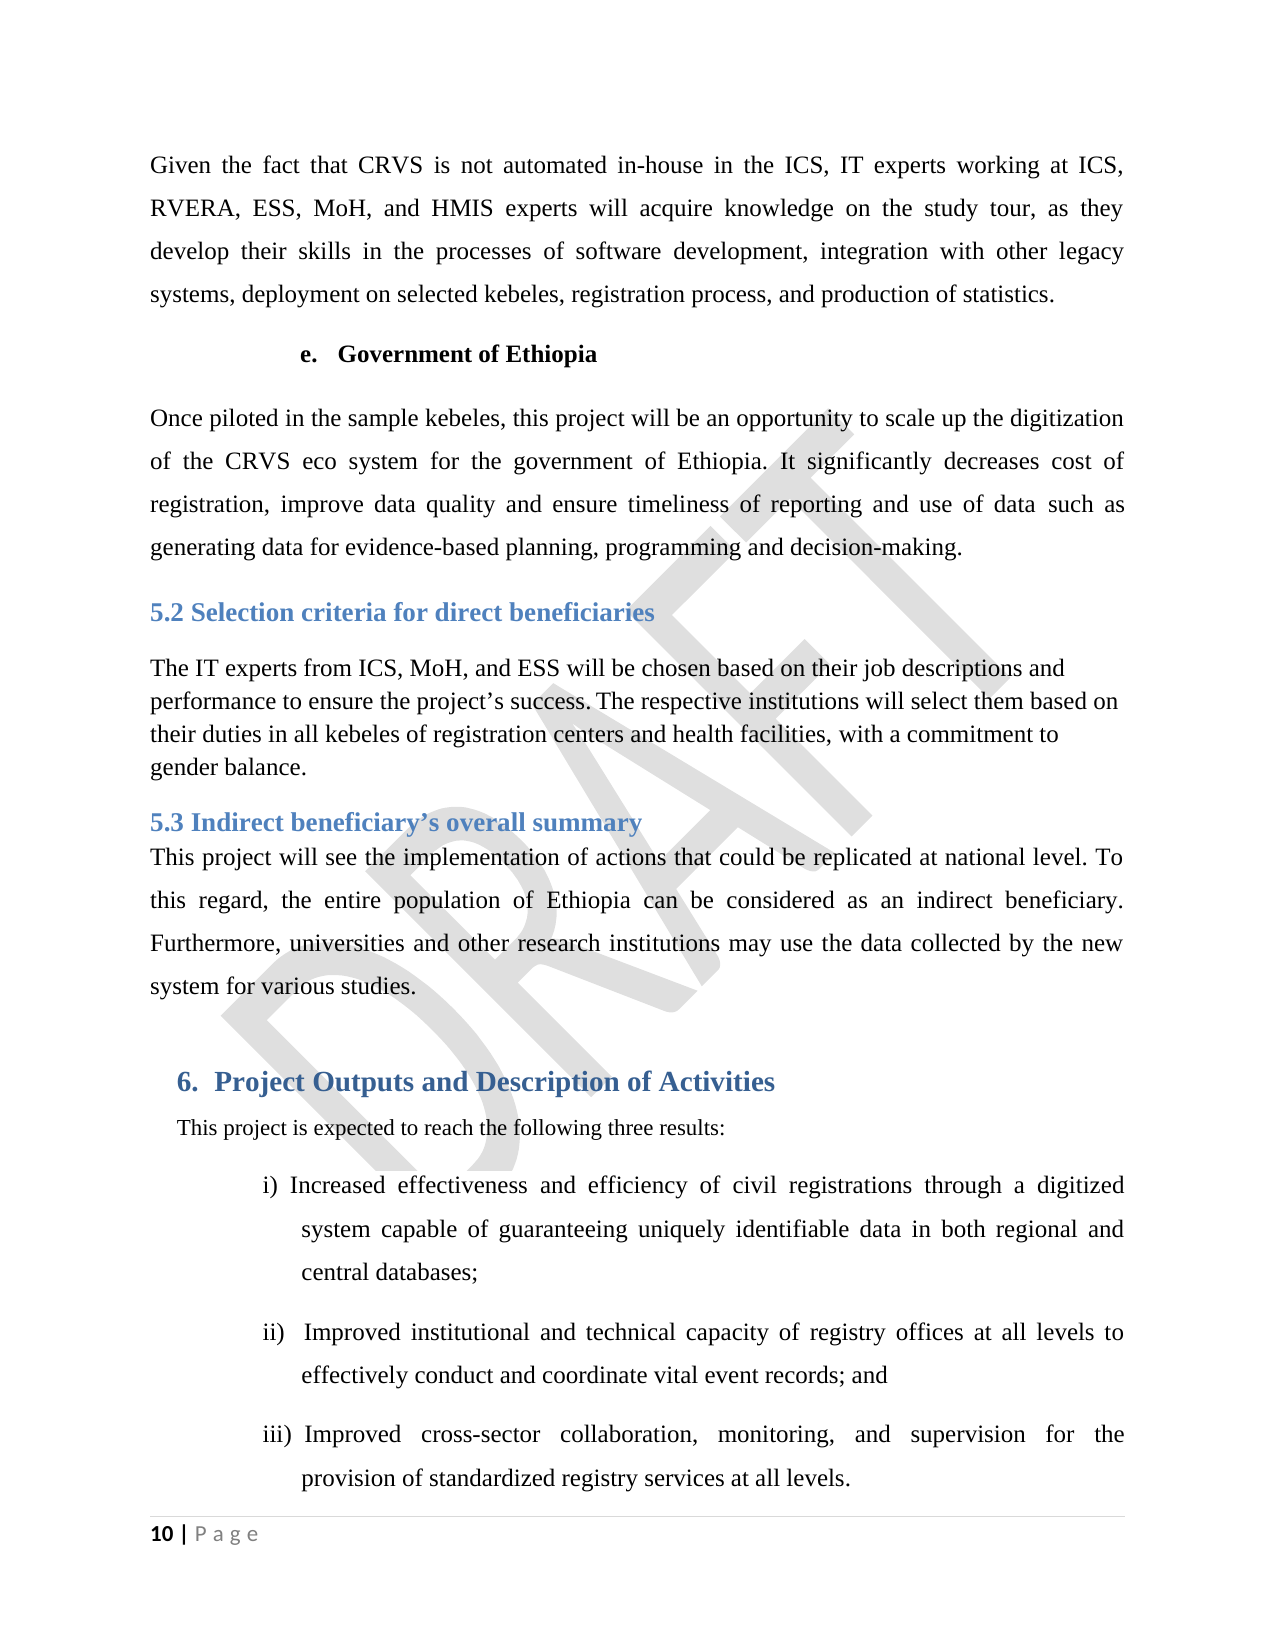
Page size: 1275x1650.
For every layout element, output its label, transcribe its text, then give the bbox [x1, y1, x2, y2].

subtitle Project Outputs and Description of Activities [177, 1064, 1125, 1098]
text Once piloted in the sample kebeles, this project will be an opportunity to scale up the digitization of the CRVS eco system for the government of Ethiopia. It significantly decreases cost of registration, improve data quality and ensure timeliness of reporting and use of data such as generating data for evidence-based planning, programming and decision-making. [150, 403, 1125, 561]
subtitle The IT experts from ICS, MoH, and ESS will be chosen based on their job descriptions and performance to ensure the project’s success. The respective institutions will select them based on their duties in all kebeles of registration centers and health facilities, with a commitment to gender balance. [150, 653, 1125, 781]
text iii) Improved cross-sector collaboration, monitoring, and supervision for the provision of standardized registry services at all levels. [262, 1419, 1125, 1491]
list Government of Ethiopia [300, 339, 1125, 368]
subtitle 5.3 Indirect beneficiary’s overall summary [150, 806, 1125, 837]
text Given the fact that CRVS is not automated in-house in the ICS, IT experts working at ICS, RVERA, ESS, MoH, and HMIS experts will acquire knowledge on the study tour, as they develop their skills in the processes of software development, integration with other legacy systems, deployment on selected kebeles, registration process, and production of statistics. [150, 150, 1125, 308]
subtitle 5.2 Selection criteria for direct beneficiaries. 12 [150, 596, 1125, 628]
text ii) Improved institutional and technical capacity of registry offices at all levels to effectively conduct and coordinate vital event records; and [262, 1317, 1125, 1388]
text i) Increased effectiveness and efficiency of civil registrations through a digitized system capable of guaranteeing uniquely identifiable data in both regional and central databases; [262, 1171, 1125, 1286]
text This project will see the implementation of actions that could be replicated at national level. To this regard, the entire population of Ethiopia can be considered as an indirect beneficiary. Furthermore, universities and other research institutions may use the data collected by the new system for various studies. [150, 842, 1125, 1000]
text This project is expected to reach the following three results: [177, 1114, 1125, 1141]
